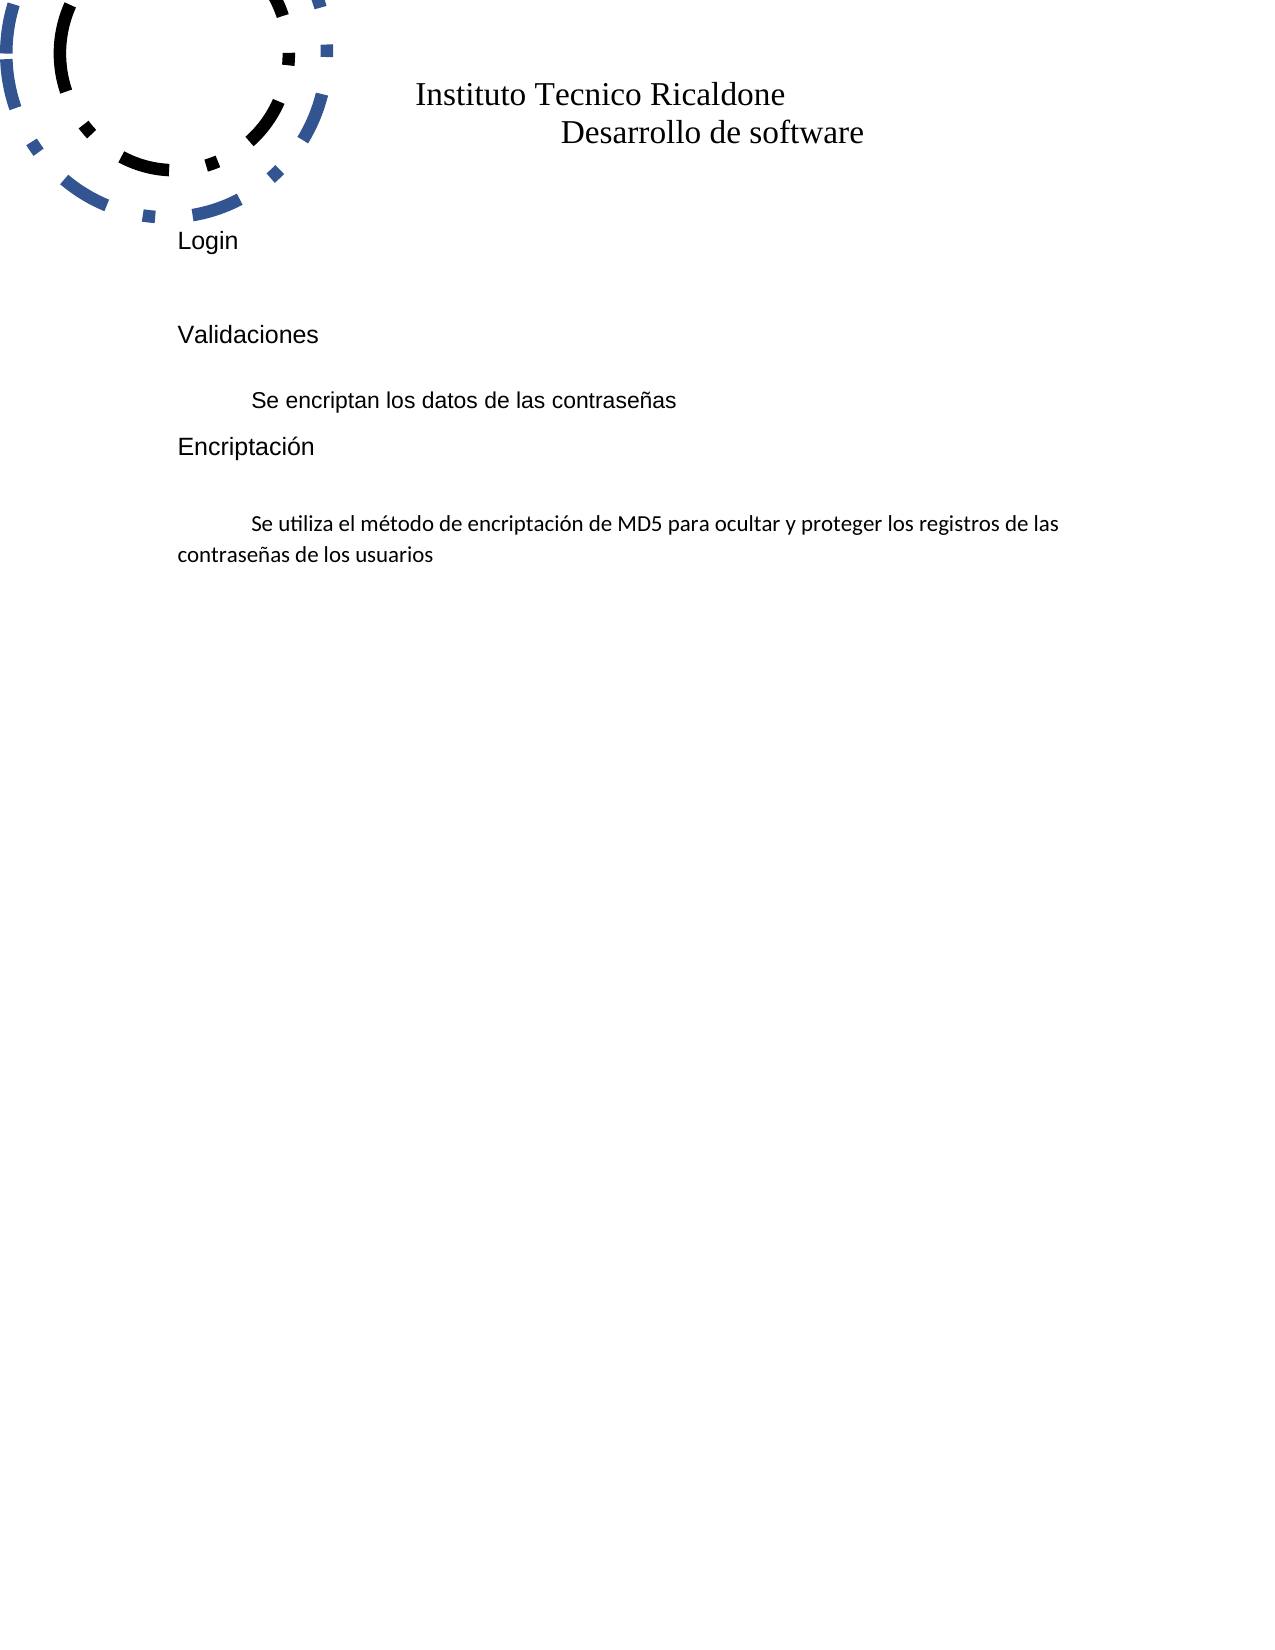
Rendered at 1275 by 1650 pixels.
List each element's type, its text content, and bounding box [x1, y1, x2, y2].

text Se utiliza el método de encriptación de MD5 para ocultar y proteger los registros de las contraseñas de los usuarios [177, 509, 1098, 568]
text Login [177, 226, 1098, 254]
subtitle Encriptación [177, 432, 1098, 460]
subtitle Validaciones [177, 320, 1098, 349]
text Se encriptan los datos de las contraseñas [177, 387, 1098, 413]
